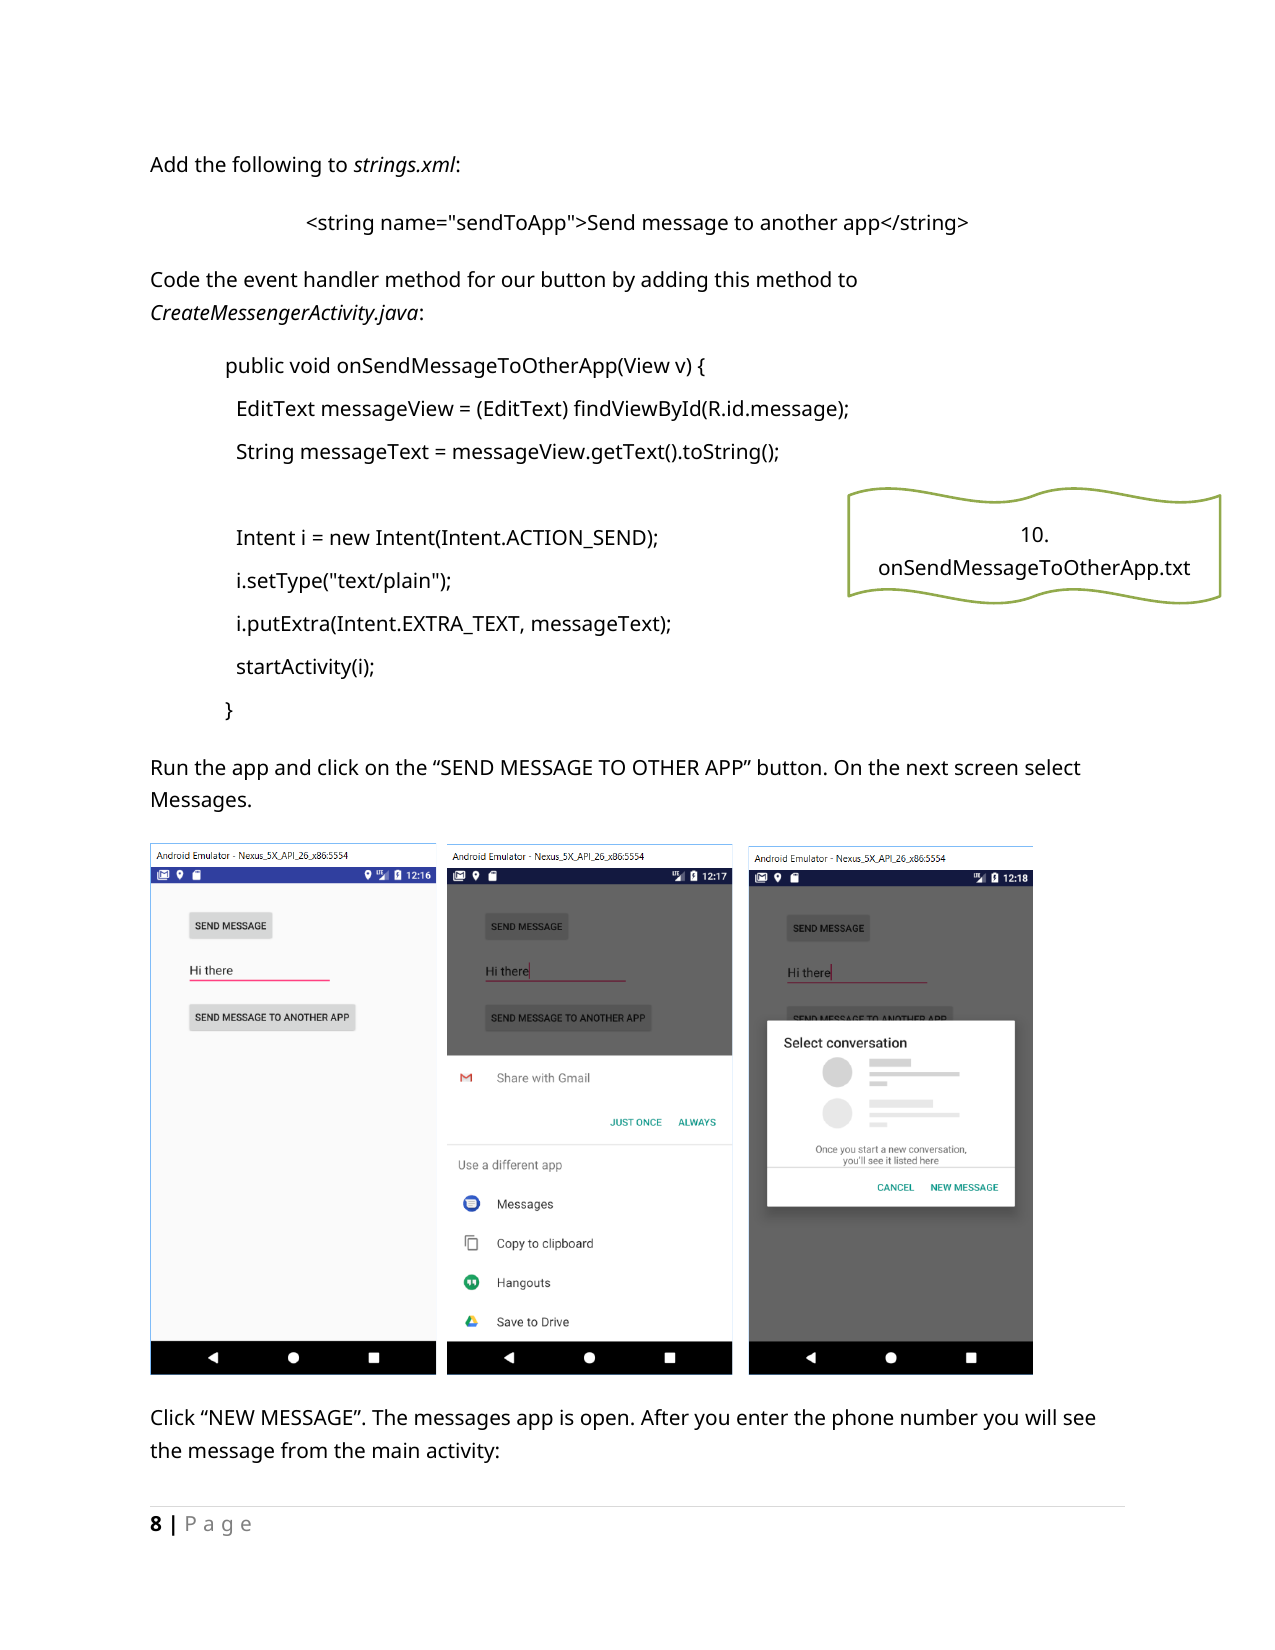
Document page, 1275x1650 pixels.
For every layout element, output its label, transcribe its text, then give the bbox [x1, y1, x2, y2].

text public void onSendMessageToOtherApp(View v) { [225, 351, 1125, 380]
text Code the event handler method for our button by adding this method to CreateMessengerActivity.java: [150, 265, 1125, 326]
text String messageText = messageView.getText().toString(); [225, 437, 1125, 466]
text EditText messageView = (EditText) findViewById(R.id.message); [225, 394, 1125, 423]
text startActivity(i); [225, 652, 1125, 681]
text i.setType("text/plain"); [225, 566, 847, 595]
picture [748, 846, 1033, 1375]
text Add the following to strings.xml: [150, 150, 1125, 178]
text Click “NEW MESSAGE”. The messages app is open. After you enter the phone number you will see the message from the main activity: [150, 1403, 1125, 1464]
picture [150, 843, 437, 1375]
text <string name="sendToApp">Send message to another app</string> [150, 208, 1125, 236]
picture [447, 844, 733, 1375]
text i.putExtra(Intent.EXTRA_TEXT, messageText); [225, 609, 1125, 638]
text Run the app and click on the “SEND MESSAGE TO OTHER APP” button. On the next screen select Messages. [150, 753, 1125, 814]
text Intent i = new Intent(Intent.ACTION_SEND); [225, 523, 847, 552]
text } [225, 695, 1125, 724]
